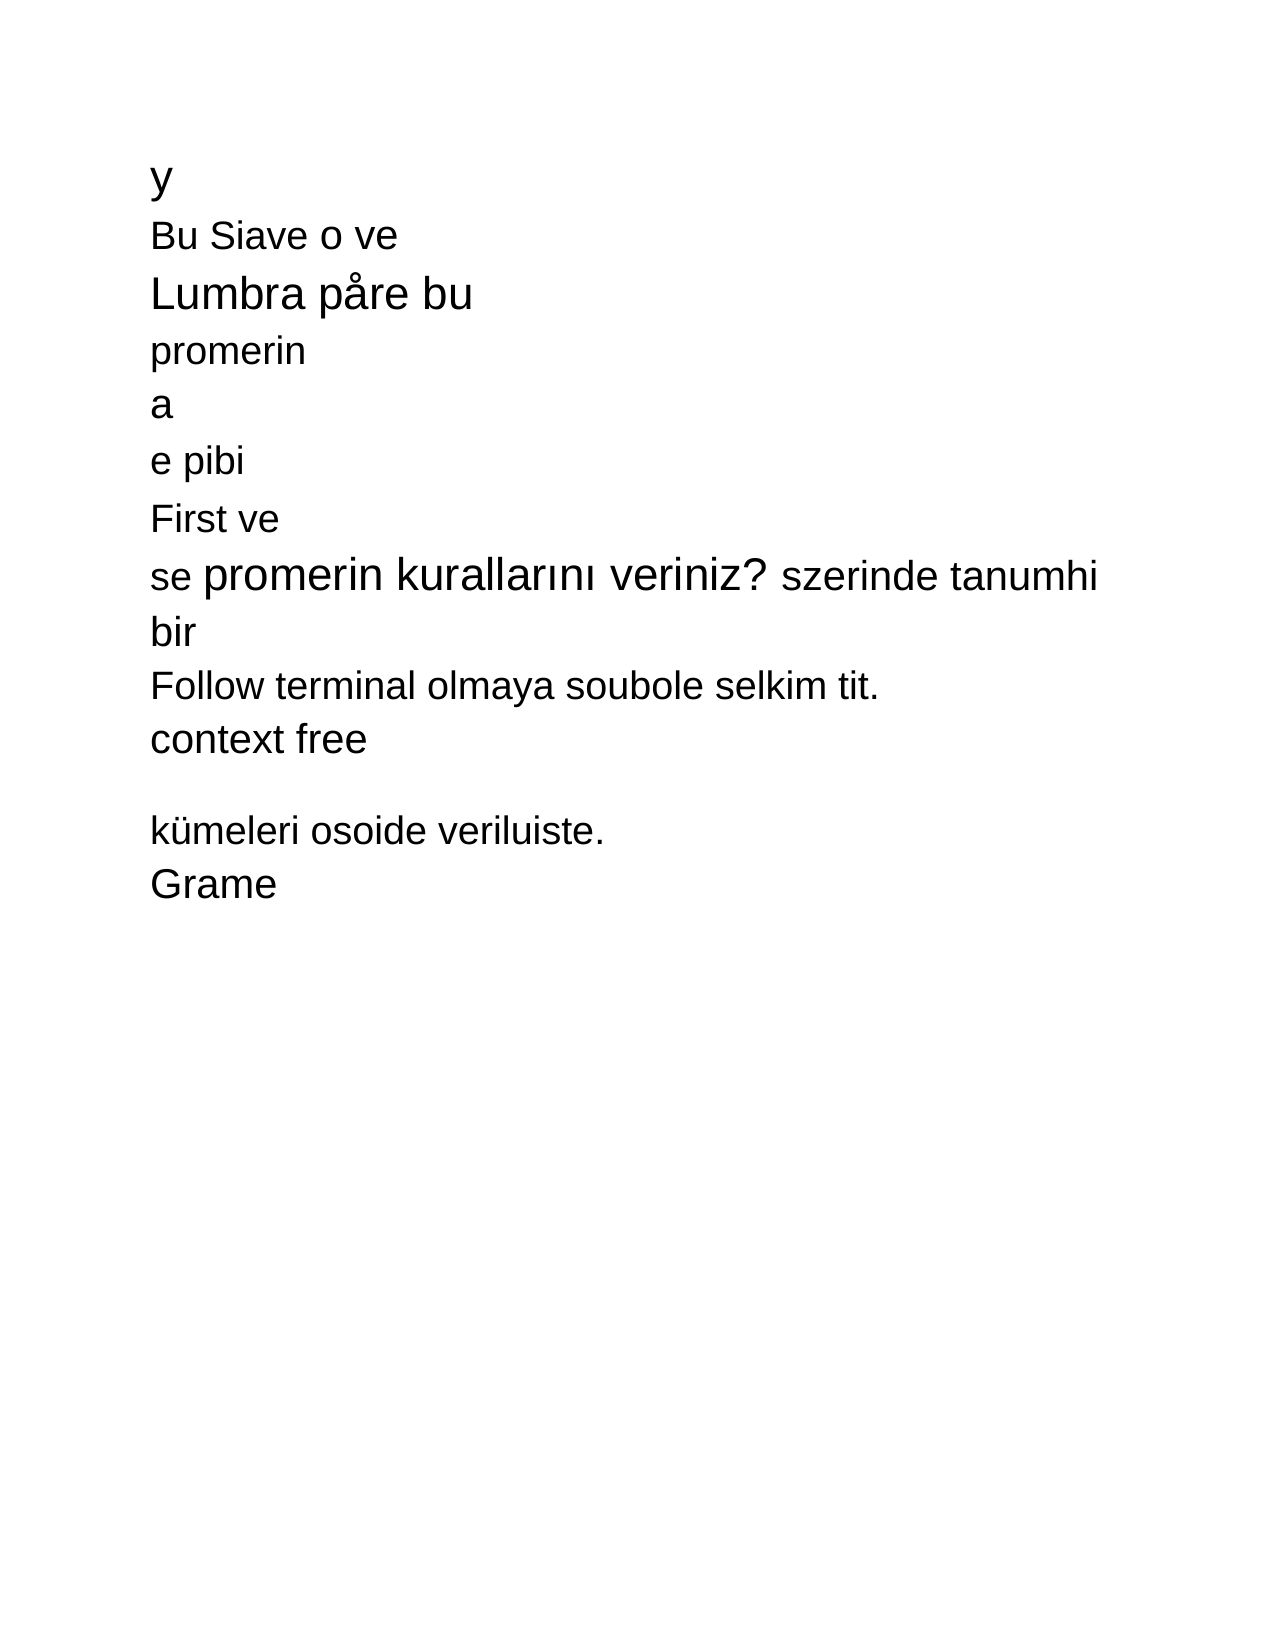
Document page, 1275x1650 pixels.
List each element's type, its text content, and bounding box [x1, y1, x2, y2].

text Follow terminal olmaya soubole selkim tit. [150, 662, 1125, 708]
text y [150, 150, 1125, 203]
text e pibi [150, 437, 1125, 482]
text Lumbra påre bu [150, 267, 1125, 319]
text Grame [150, 860, 1125, 908]
text Bu Siave o ve [150, 211, 1125, 258]
text kümeleri osoide veriluiste. [150, 807, 1125, 853]
text First ve [150, 495, 1125, 541]
text promerin [150, 327, 1125, 373]
text context free [150, 715, 1125, 763]
text a [150, 379, 1125, 427]
text se promerin kurallarını veriniz? szerinde tanumhi bir [150, 547, 1125, 655]
